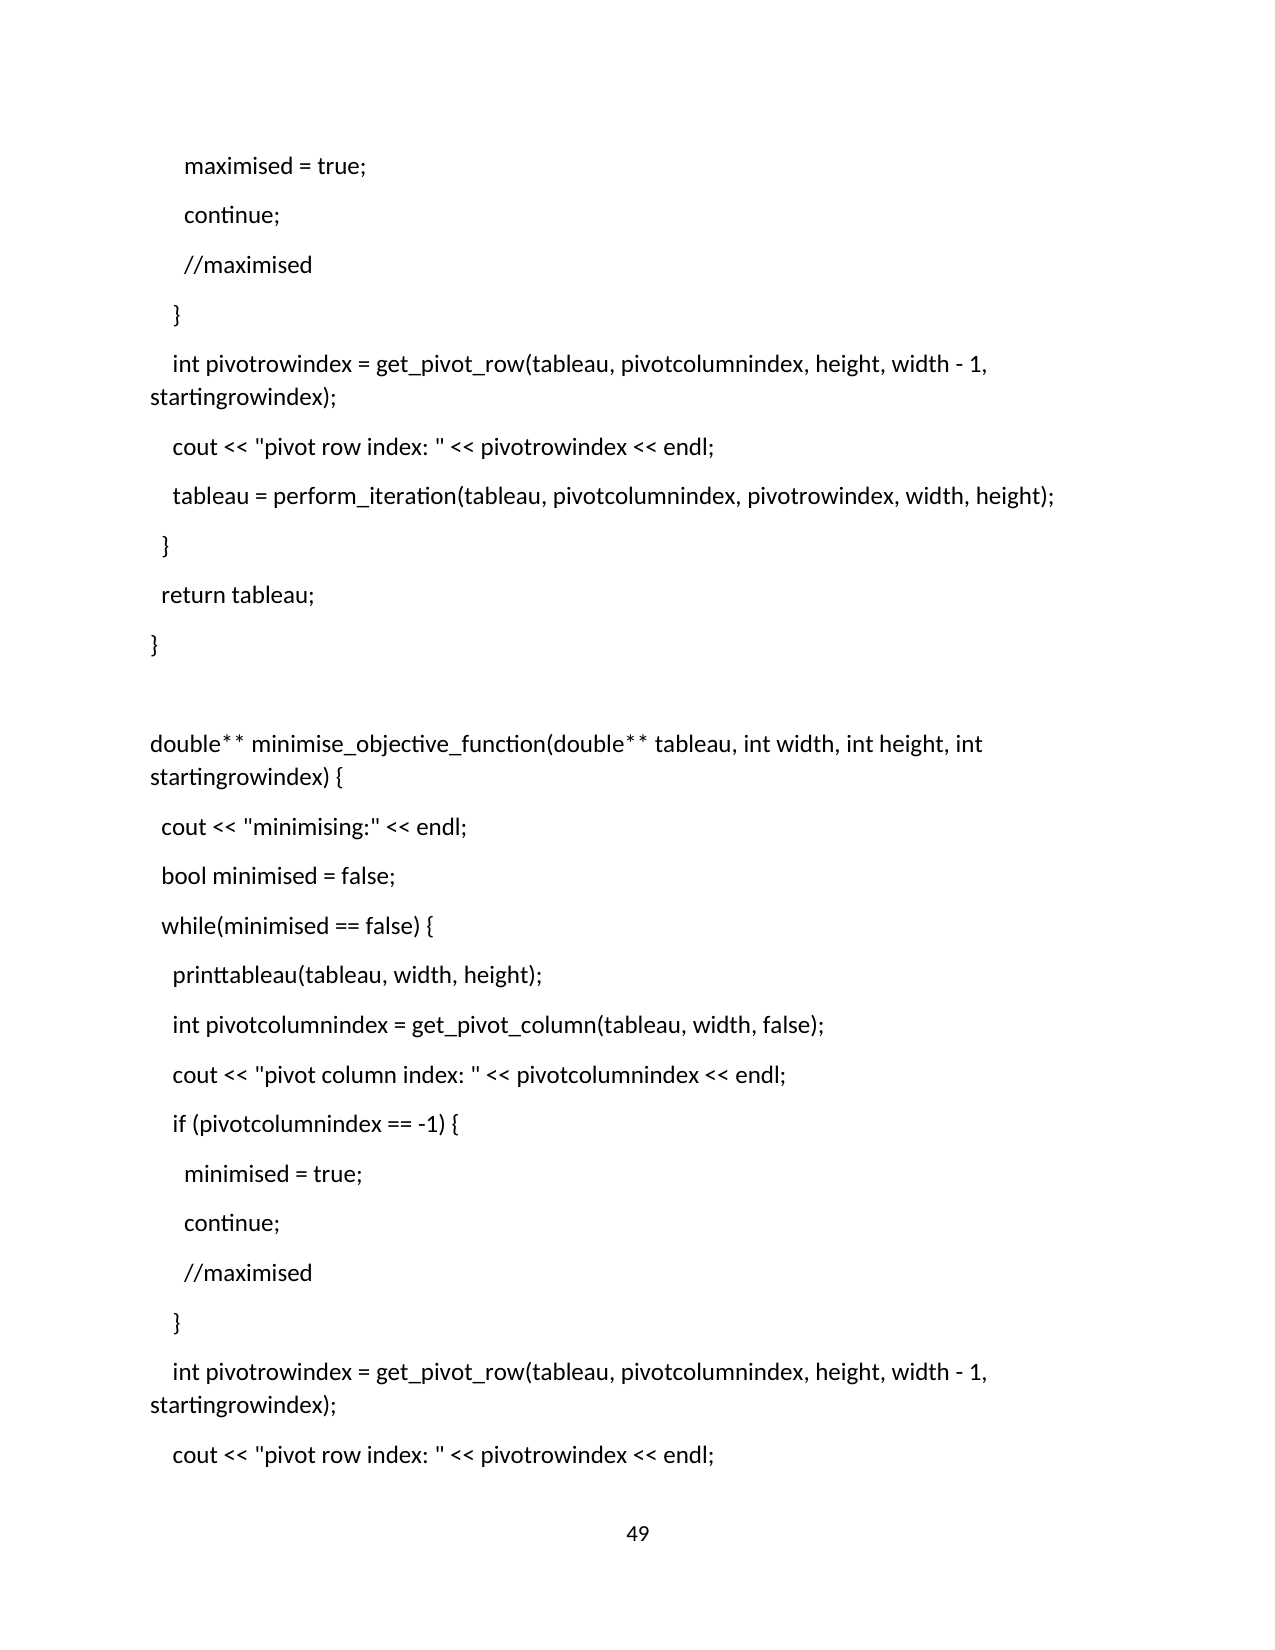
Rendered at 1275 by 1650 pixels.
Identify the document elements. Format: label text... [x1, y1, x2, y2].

text tableau = perform_iteration(tableau, pivotcolumnindex, pivotrowindex, width, height); [150, 480, 1125, 511]
text if (pivotcolumnindex == -1) { [150, 1108, 1125, 1139]
text continue; [150, 1207, 1125, 1238]
text int pivotrowindex = get_pivot_row(tableau, pivotcolumnindex, height, width - 1, startingrowindex); [150, 1356, 1125, 1420]
text minimised = true; [150, 1158, 1125, 1188]
text printtableau(tableau, width, height); [150, 959, 1125, 990]
text cout << "minimising:" << endl; [150, 811, 1125, 841]
text } [150, 530, 1125, 561]
text continue; [150, 199, 1125, 230]
text cout << "pivot column index: " << pivotcolumnindex << endl; [150, 1059, 1125, 1089]
text int pivotcolumnindex = get_pivot_column(tableau, width, false); [150, 1009, 1125, 1040]
text while(minimised == false) { [150, 910, 1125, 941]
text maximised = true; [150, 150, 1125, 181]
text } [150, 299, 1125, 329]
text double** minimise_objective_function(double** tableau, int width, int height, int startingrowindex) { [150, 728, 1125, 792]
text } [150, 1307, 1125, 1337]
text cout << "pivot row index: " << pivotrowindex << endl; [150, 1439, 1125, 1469]
text int pivotrowindex = get_pivot_row(tableau, pivotcolumnindex, height, width - 1, startingrowindex); [150, 348, 1125, 412]
text //maximised [150, 1257, 1125, 1288]
text //maximised [150, 249, 1125, 280]
text } [150, 629, 1125, 660]
text bool minimised = false; [150, 860, 1125, 891]
text return tableau; [150, 579, 1125, 610]
text cout << "pivot row index: " << pivotrowindex << endl; [150, 431, 1125, 461]
